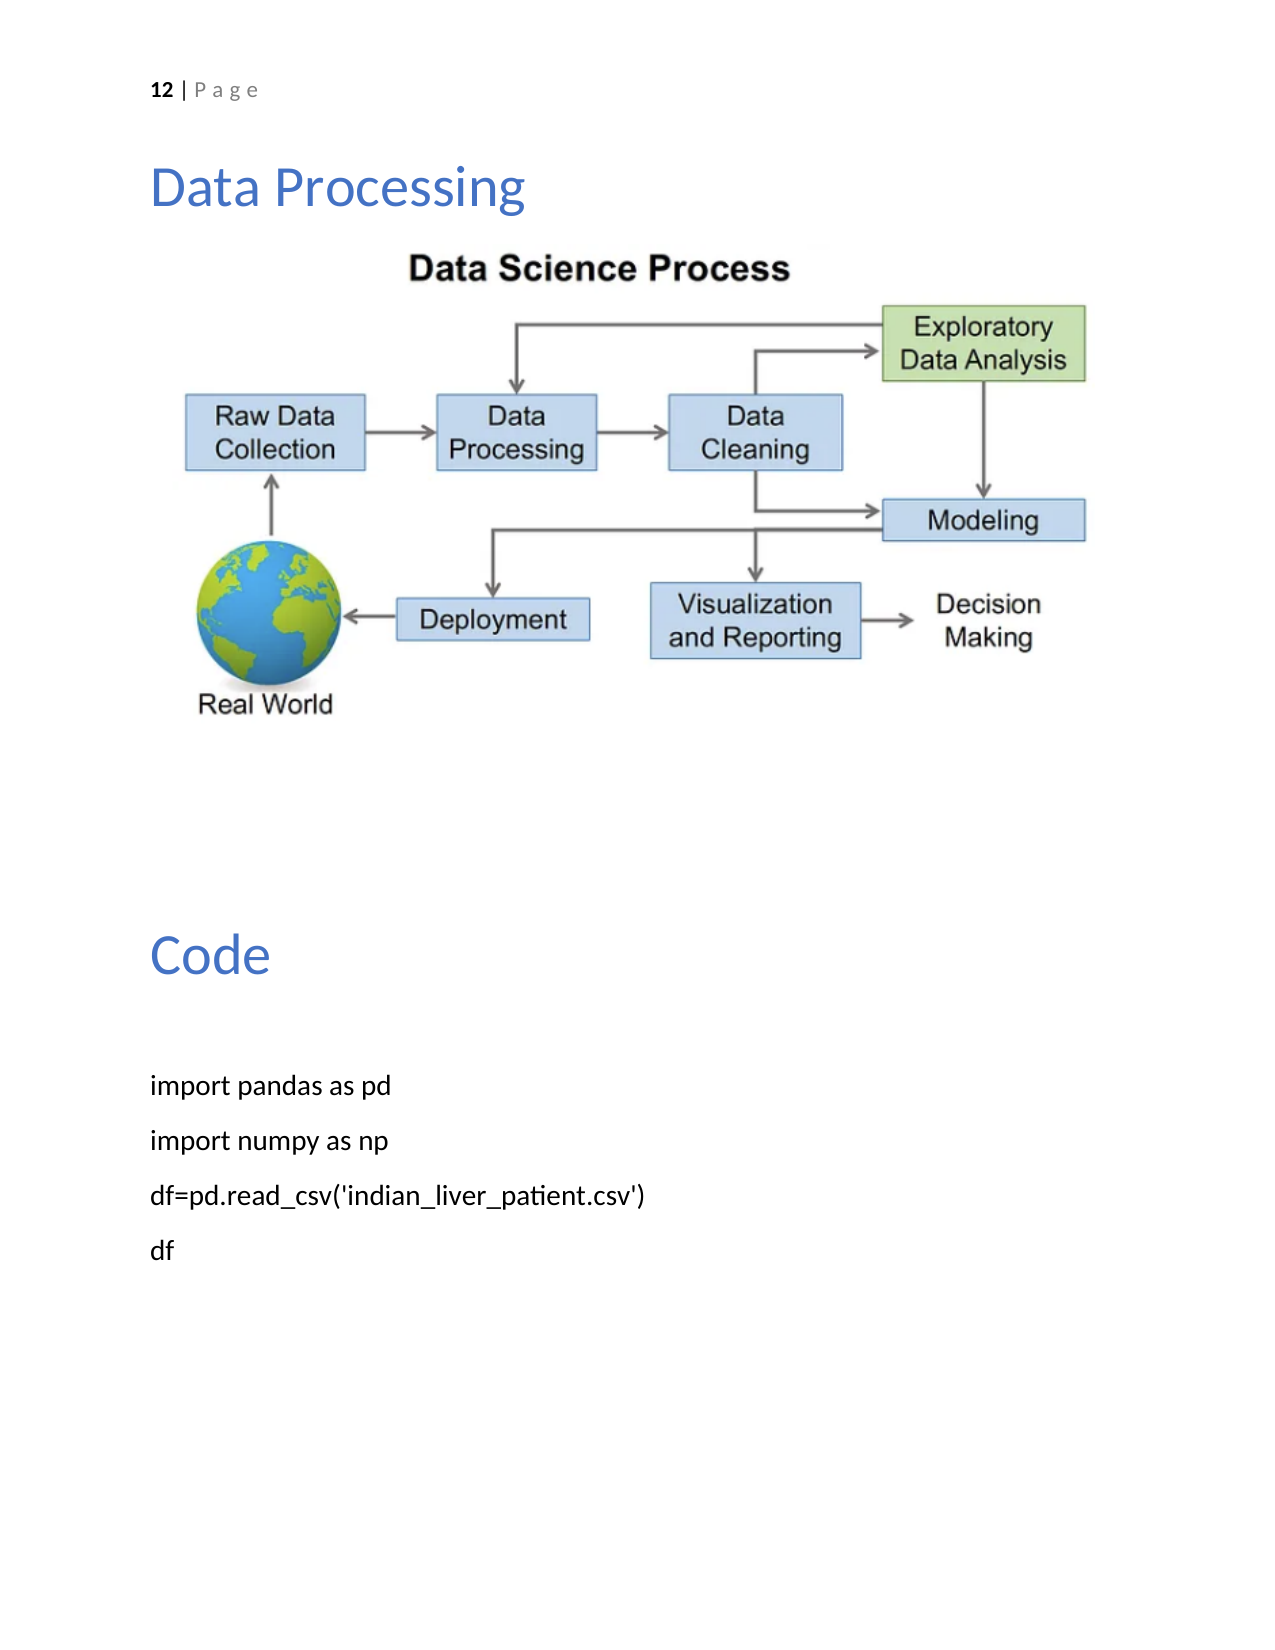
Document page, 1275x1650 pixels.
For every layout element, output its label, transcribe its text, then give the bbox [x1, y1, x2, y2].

text Data Processing [150, 150, 1125, 221]
text import pandas as pd [150, 1067, 1125, 1102]
picture [150, 243, 1125, 734]
text Code [150, 918, 1125, 989]
text df=pd.read_csv('indian_liver_patient.csv') [150, 1177, 1125, 1212]
text df [150, 1232, 1125, 1267]
text import numpy as np [150, 1122, 1125, 1157]
